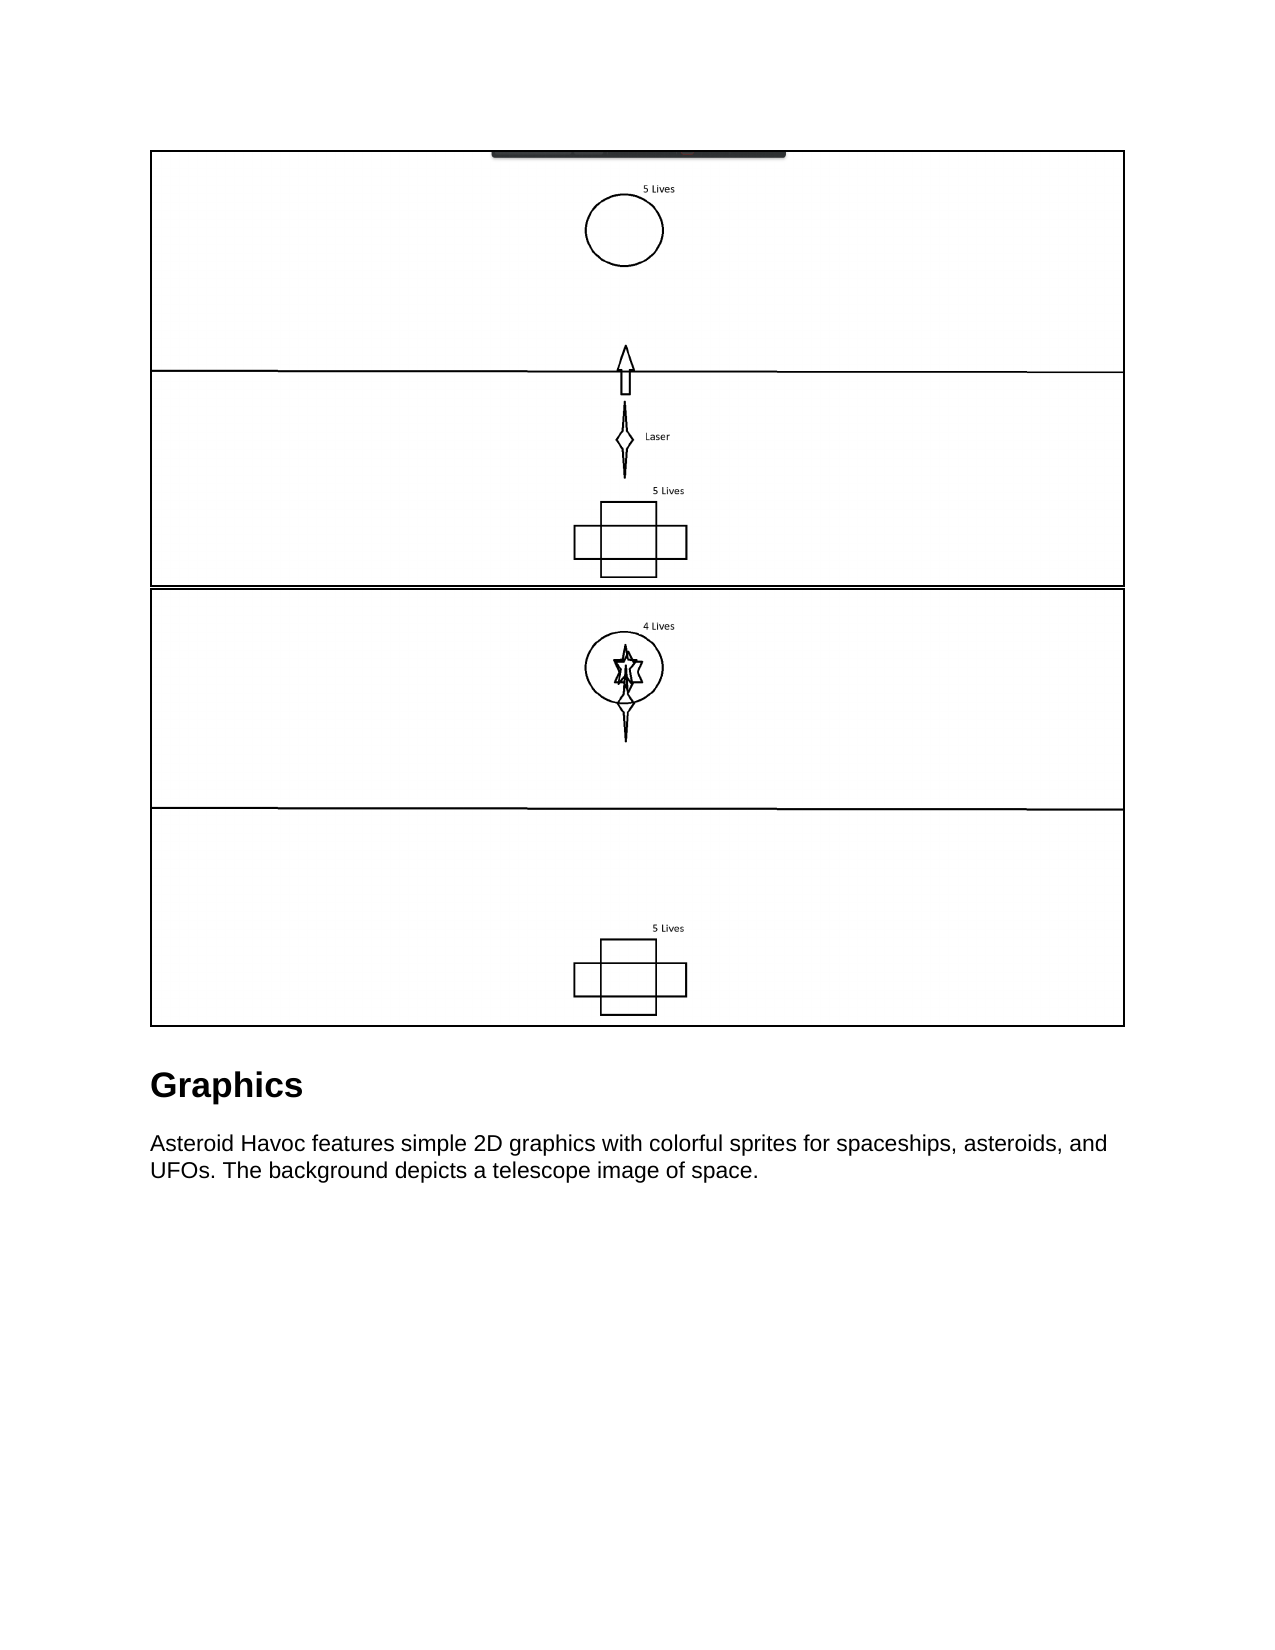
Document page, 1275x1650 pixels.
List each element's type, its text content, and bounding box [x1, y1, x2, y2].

picture [152, 152, 1123, 585]
picture [152, 590, 1123, 1025]
subtitle Graphics [150, 1064, 1125, 1105]
text Asteroid Havoc features simple 2D graphics with colorful sprites for spaceships, asteroids, and UFOs. The background depicts a telescope image of space. [150, 1130, 1125, 1183]
